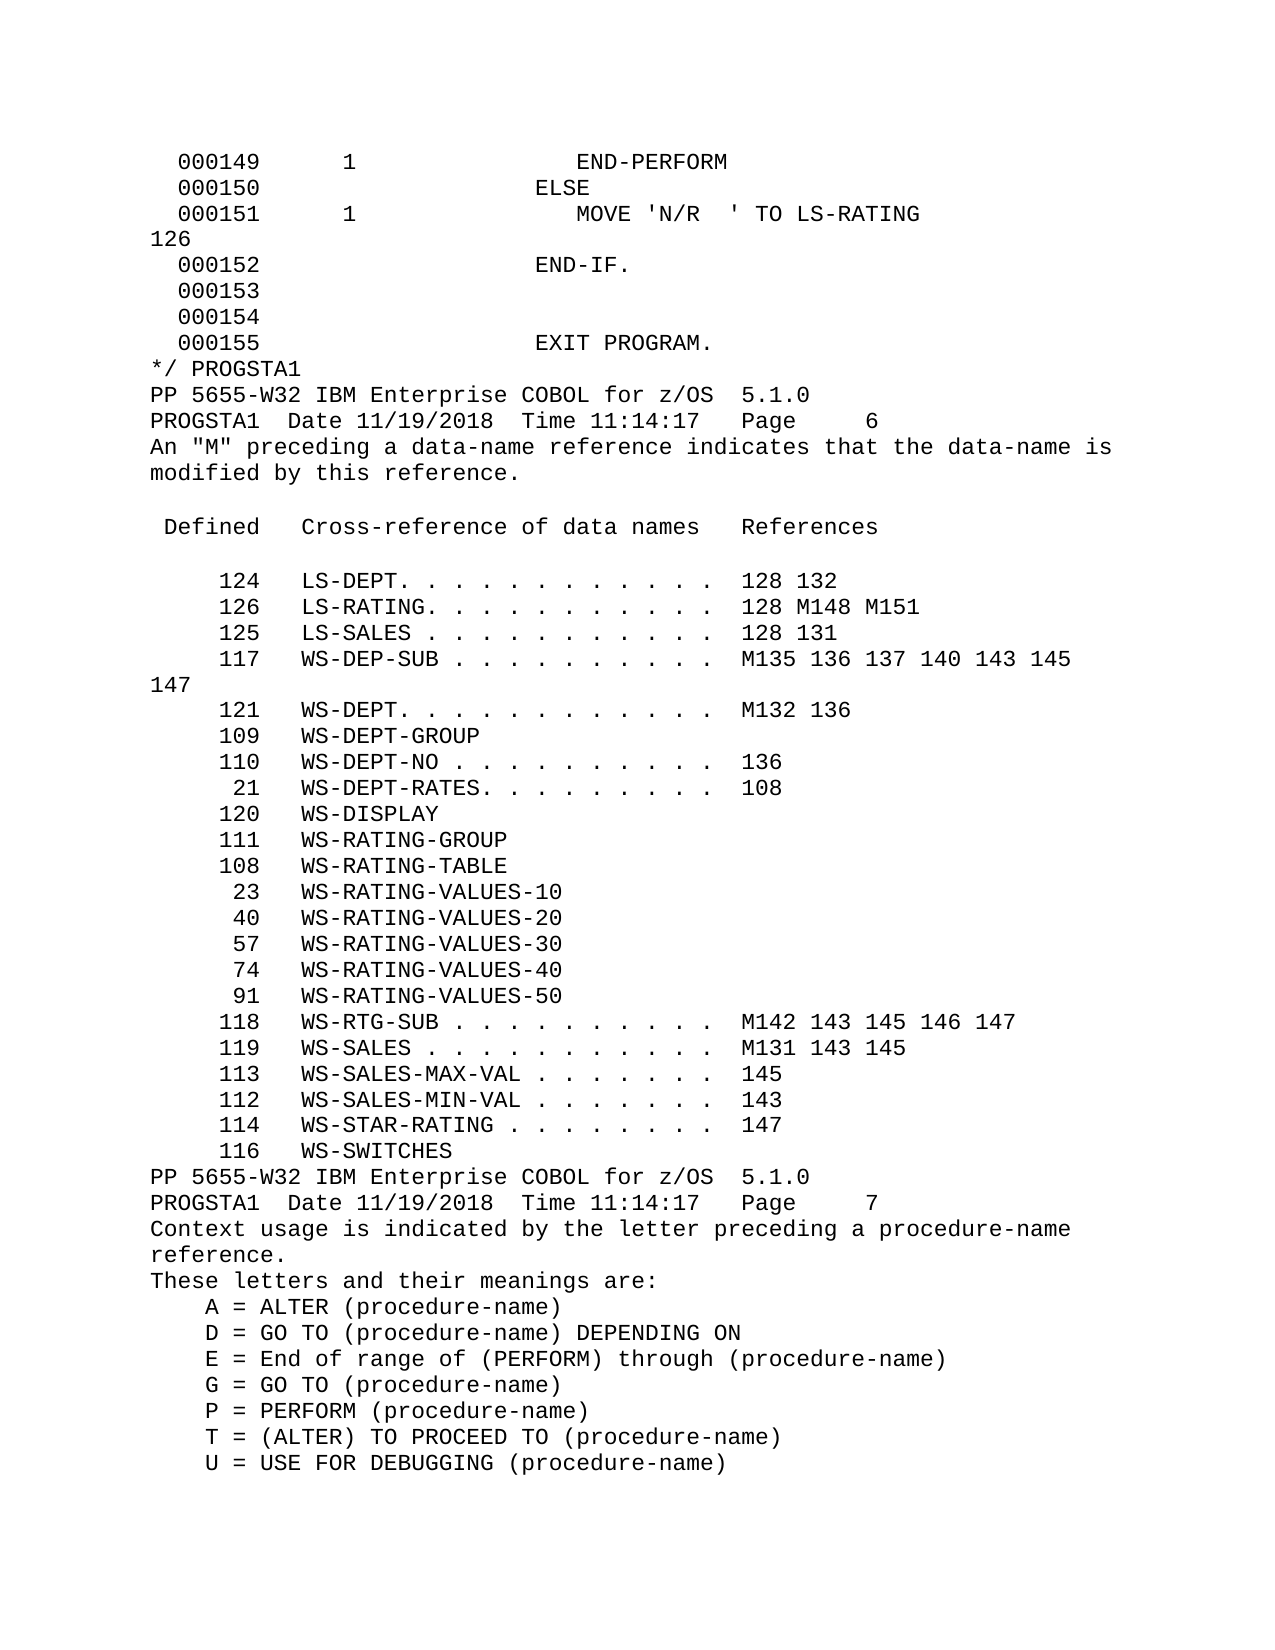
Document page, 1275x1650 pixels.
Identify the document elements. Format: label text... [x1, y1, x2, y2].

text Context usage is indicated by the letter preceding a procedure-name reference. [150, 1218, 1125, 1269]
text 000152 END-IF. [150, 254, 1125, 280]
text Defined Cross-reference of data names References [150, 515, 1125, 541]
text 108 WS-RATING-TABLE [150, 854, 1125, 880]
text 74 WS-RATING-VALUES-40 [150, 958, 1125, 984]
text 118 WS-RTG-SUB . . . . . . . . . . M142 143 145 146 147 [150, 1010, 1125, 1036]
text 000151 1 MOVE 'N/R ' TO LS-RATING 126 [150, 202, 1125, 254]
text 120 WS-DISPLAY [150, 803, 1125, 828]
text 119 WS-SALES . . . . . . . . . . . M131 143 145 [150, 1036, 1125, 1062]
text 124 LS-DEPT. . . . . . . . . . . . 128 132 [150, 569, 1125, 595]
text 111 WS-RATING-GROUP [150, 828, 1125, 854]
text These letters and their meanings are: [150, 1269, 1125, 1295]
text 000149 1 END-PERFORM [150, 150, 1125, 176]
text 000150 ELSE [150, 176, 1125, 202]
text 112 WS-SALES-MIN-VAL . . . . . . . 143 [150, 1088, 1125, 1114]
text E = End of range of (PERFORM) through (procedure-name) [150, 1347, 1125, 1373]
text A = ALTER (procedure-name) [150, 1295, 1125, 1321]
text 23 WS-RATING-VALUES-10 [150, 880, 1125, 906]
text P = PERFORM (procedure-name) [150, 1399, 1125, 1425]
text 117 WS-DEP-SUB . . . . . . . . . . M135 136 137 140 143 145 147 [150, 647, 1125, 699]
text 121 WS-DEPT. . . . . . . . . . . . M132 136 [150, 699, 1125, 725]
text 109 WS-DEPT-GROUP [150, 725, 1125, 751]
text An "M" preceding a data-name reference indicates that the data-name is modified by this reference. [150, 435, 1125, 487]
text PP 5655-W32 IBM Enterprise COBOL for z/OS 5.1.0 PROGSTA1 Date 11/19/2018 Time 11:14:17 Page 6 [150, 383, 1125, 435]
text PP 5655-W32 IBM Enterprise COBOL for z/OS 5.1.0 PROGSTA1 Date 11/19/2018 Time 11:14:17 Page 7 [150, 1166, 1125, 1218]
text U = USE FOR DEBUGGING (procedure-name) [150, 1451, 1125, 1477]
text 40 WS-RATING-VALUES-20 [150, 906, 1125, 932]
text 126 LS-RATING. . . . . . . . . . . 128 M148 M151 [150, 595, 1125, 621]
text 125 LS-SALES . . . . . . . . . . . 128 131 [150, 621, 1125, 647]
text 113 WS-SALES-MAX-VAL . . . . . . . 145 [150, 1062, 1125, 1088]
text 000153 [150, 280, 1125, 306]
text 57 WS-RATING-VALUES-30 [150, 932, 1125, 958]
text 000155 EXIT PROGRAM. [150, 332, 1125, 357]
text G = GO TO (procedure-name) [150, 1373, 1125, 1399]
text T = (ALTER) TO PROCEED TO (procedure-name) [150, 1425, 1125, 1451]
text 116 WS-SWITCHES [150, 1140, 1125, 1166]
text 91 WS-RATING-VALUES-50 [150, 984, 1125, 1010]
text D = GO TO (procedure-name) DEPENDING ON [150, 1321, 1125, 1347]
text 114 WS-STAR-RATING . . . . . . . . 147 [150, 1114, 1125, 1140]
text 21 WS-DEPT-RATES. . . . . . . . . 108 [150, 777, 1125, 803]
text 110 WS-DEPT-NO . . . . . . . . . . 136 [150, 751, 1125, 777]
text 000154 [150, 306, 1125, 332]
text */ PROGSTA1 [150, 357, 1125, 383]
